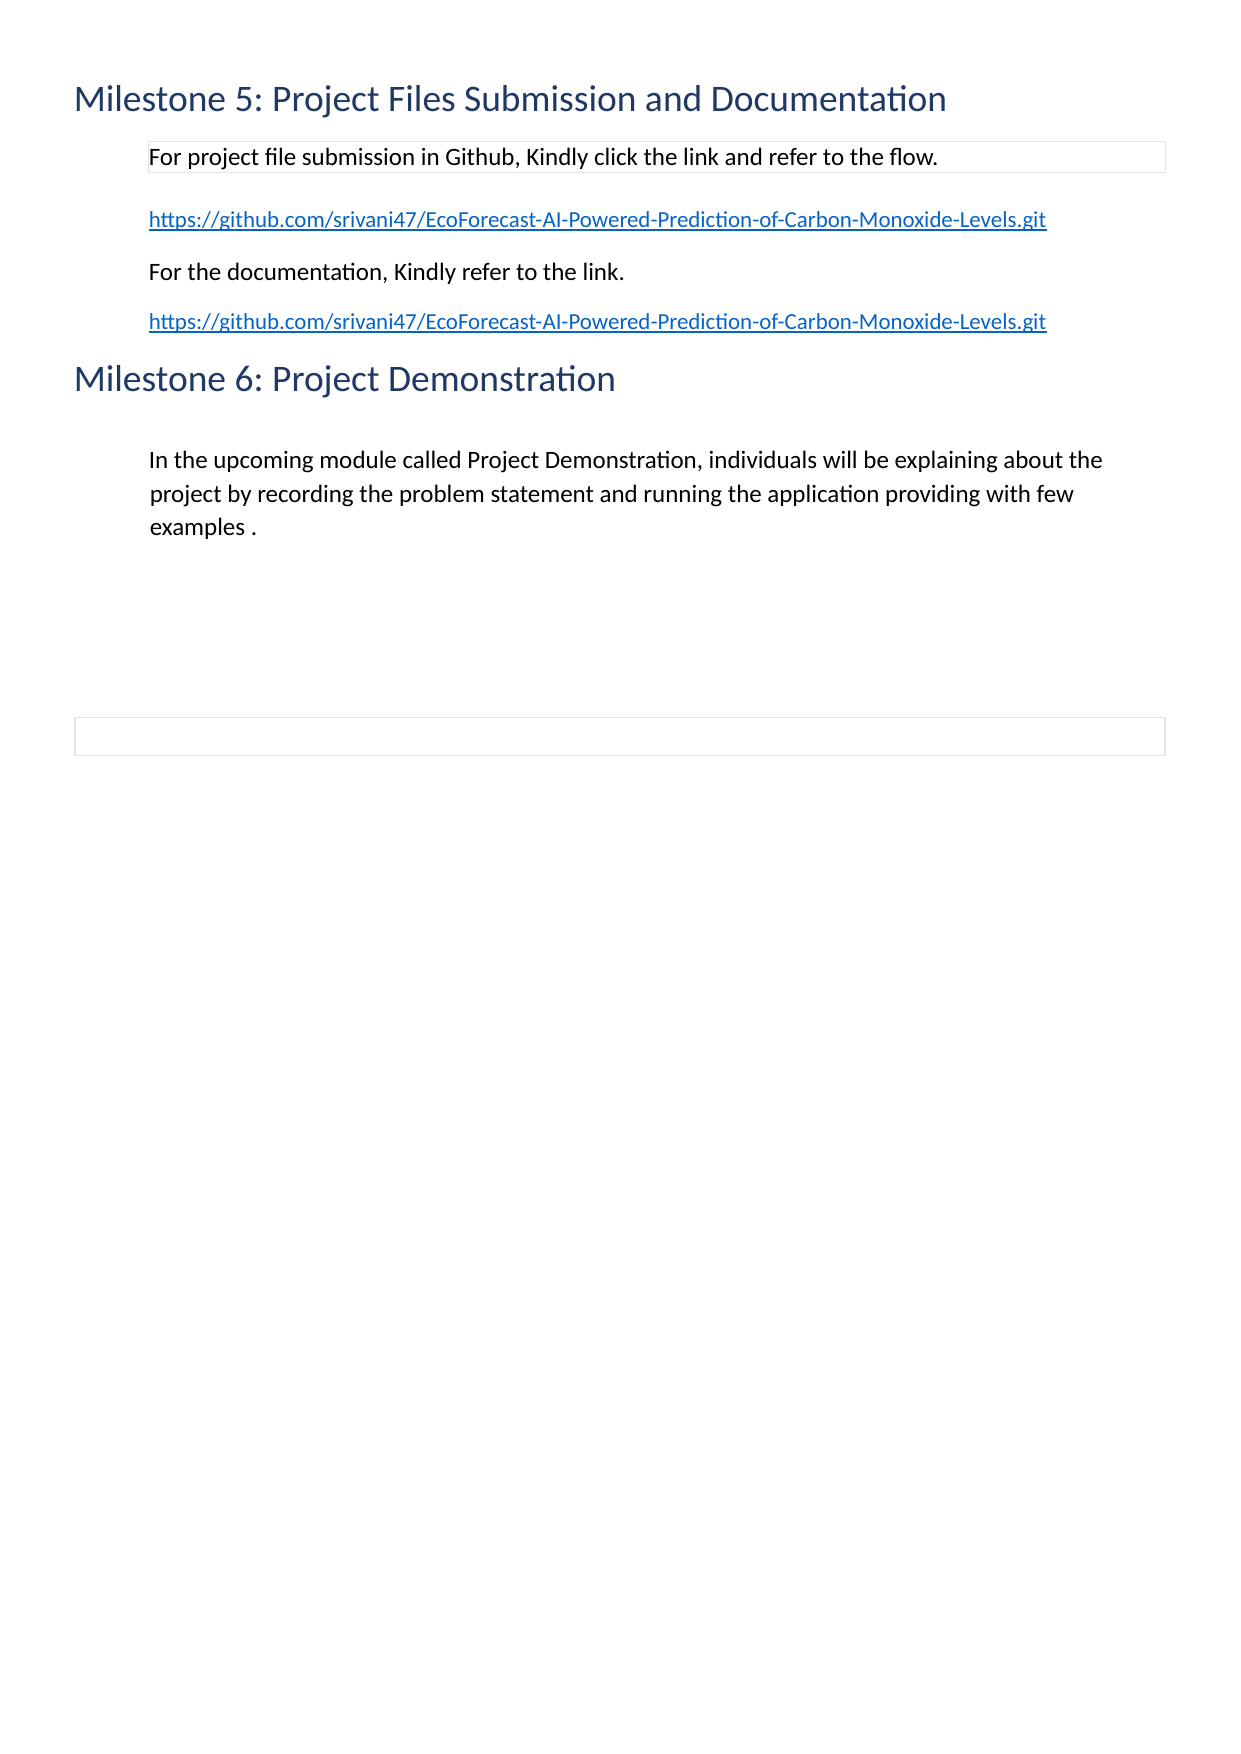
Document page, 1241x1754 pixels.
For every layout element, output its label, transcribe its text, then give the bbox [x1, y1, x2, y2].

subtitle Milestone 5: Project Files Submission and Documentation [73, 75, 1165, 121]
text https://github.com/srivani47/EcoForecast-AI-Powered-Prediction-of-Carbon-Monoxide-Levels.git [148, 205, 1165, 233]
text For the documentation, Kindly refer to the link. [148, 256, 1163, 287]
text For project file submission in Github, Kindly click the link and refer to the flow. [149, 142, 1165, 172]
subtitle Milestone 6: Project Demonstration [73, 355, 1165, 401]
text https://github.com/srivani47/EcoForecast-AI-Powered-Prediction-of-Carbon-Monoxide-Levels.git [148, 307, 1163, 335]
text In the upcoming module called Project Demonstration, individuals will be explaining about the project by recording the problem statement and running the application providing with few examples . [148, 445, 1163, 542]
